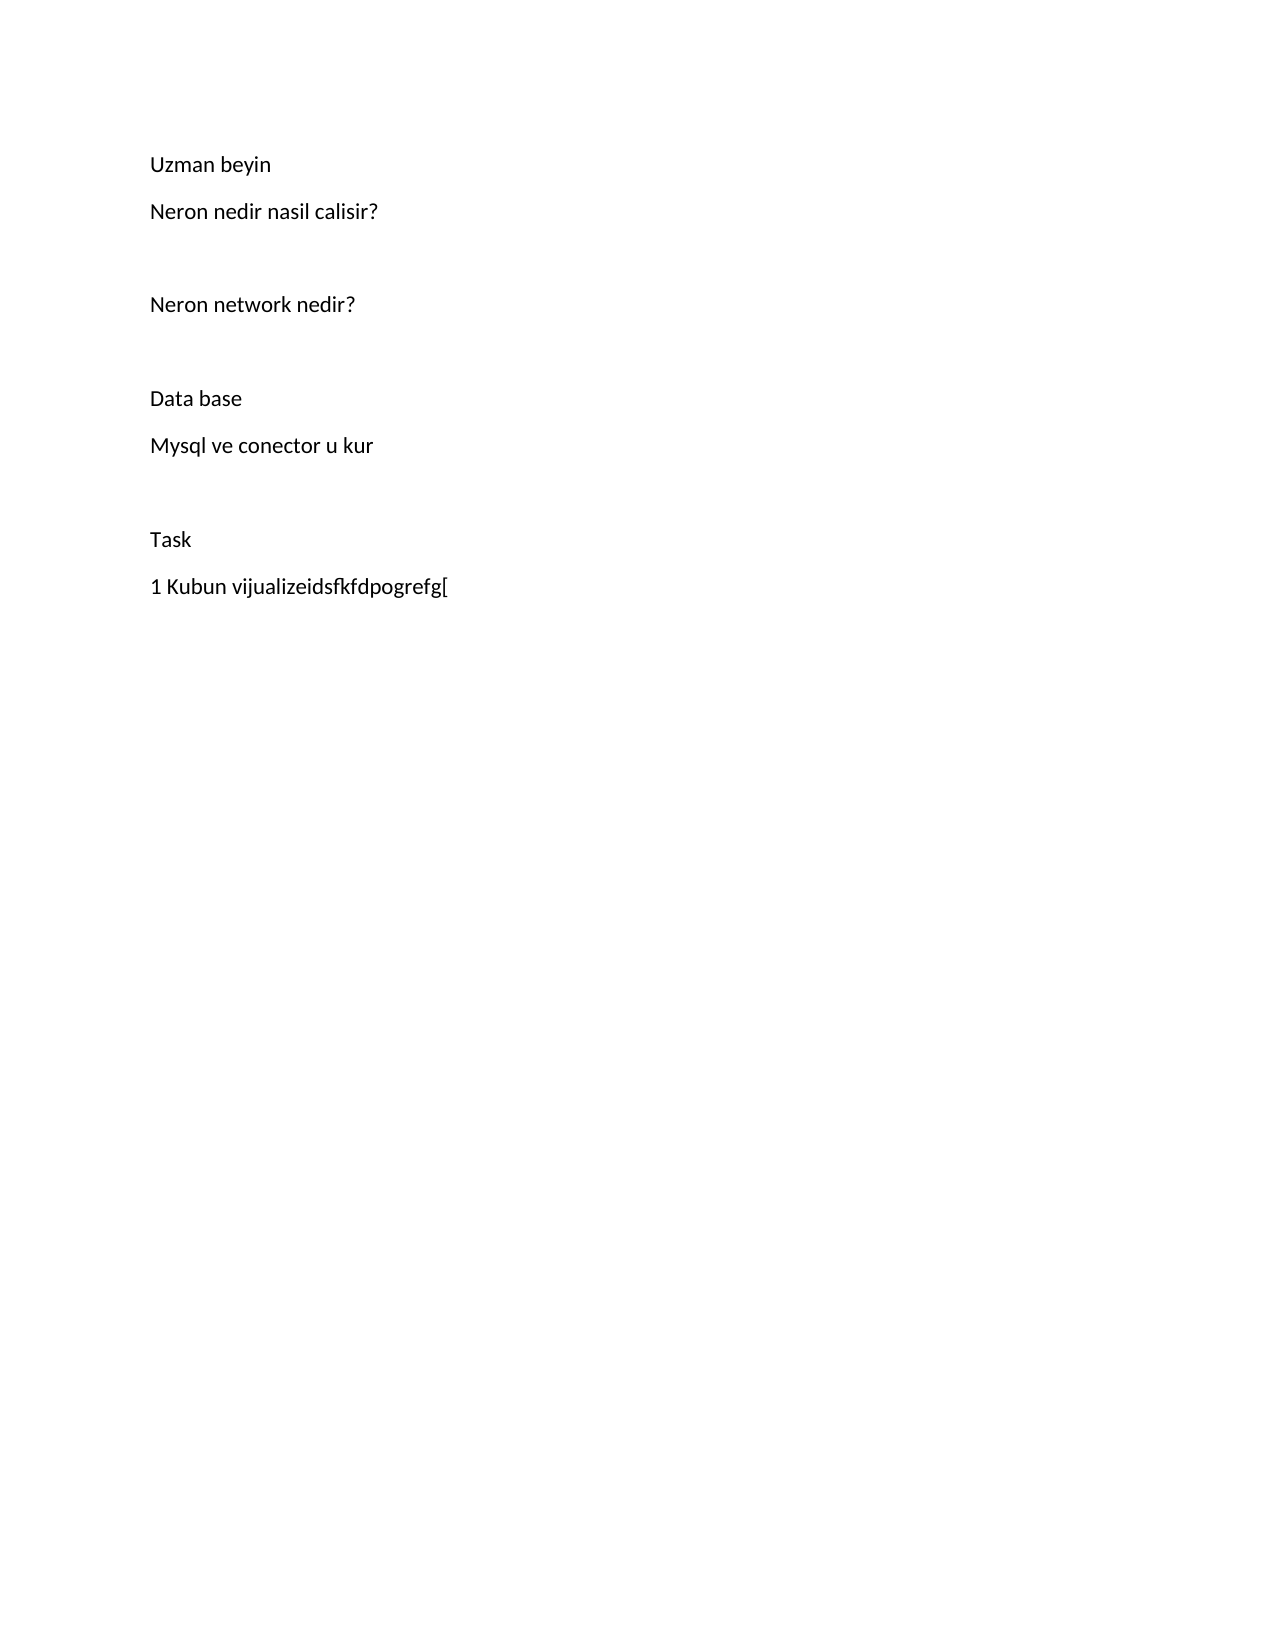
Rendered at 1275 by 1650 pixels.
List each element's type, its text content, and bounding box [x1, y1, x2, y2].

text Mysql ve conector u kur [150, 431, 1125, 459]
text Task [150, 525, 1125, 553]
text 1 Kubun vijualizeidsfkfdpogrefg[ [150, 572, 1125, 600]
text Uzman beyin [150, 150, 1125, 178]
text Neron network nedir? [150, 291, 1125, 319]
text Data base [150, 384, 1125, 412]
text Neron nedir nasil calisir? [150, 197, 1125, 225]
